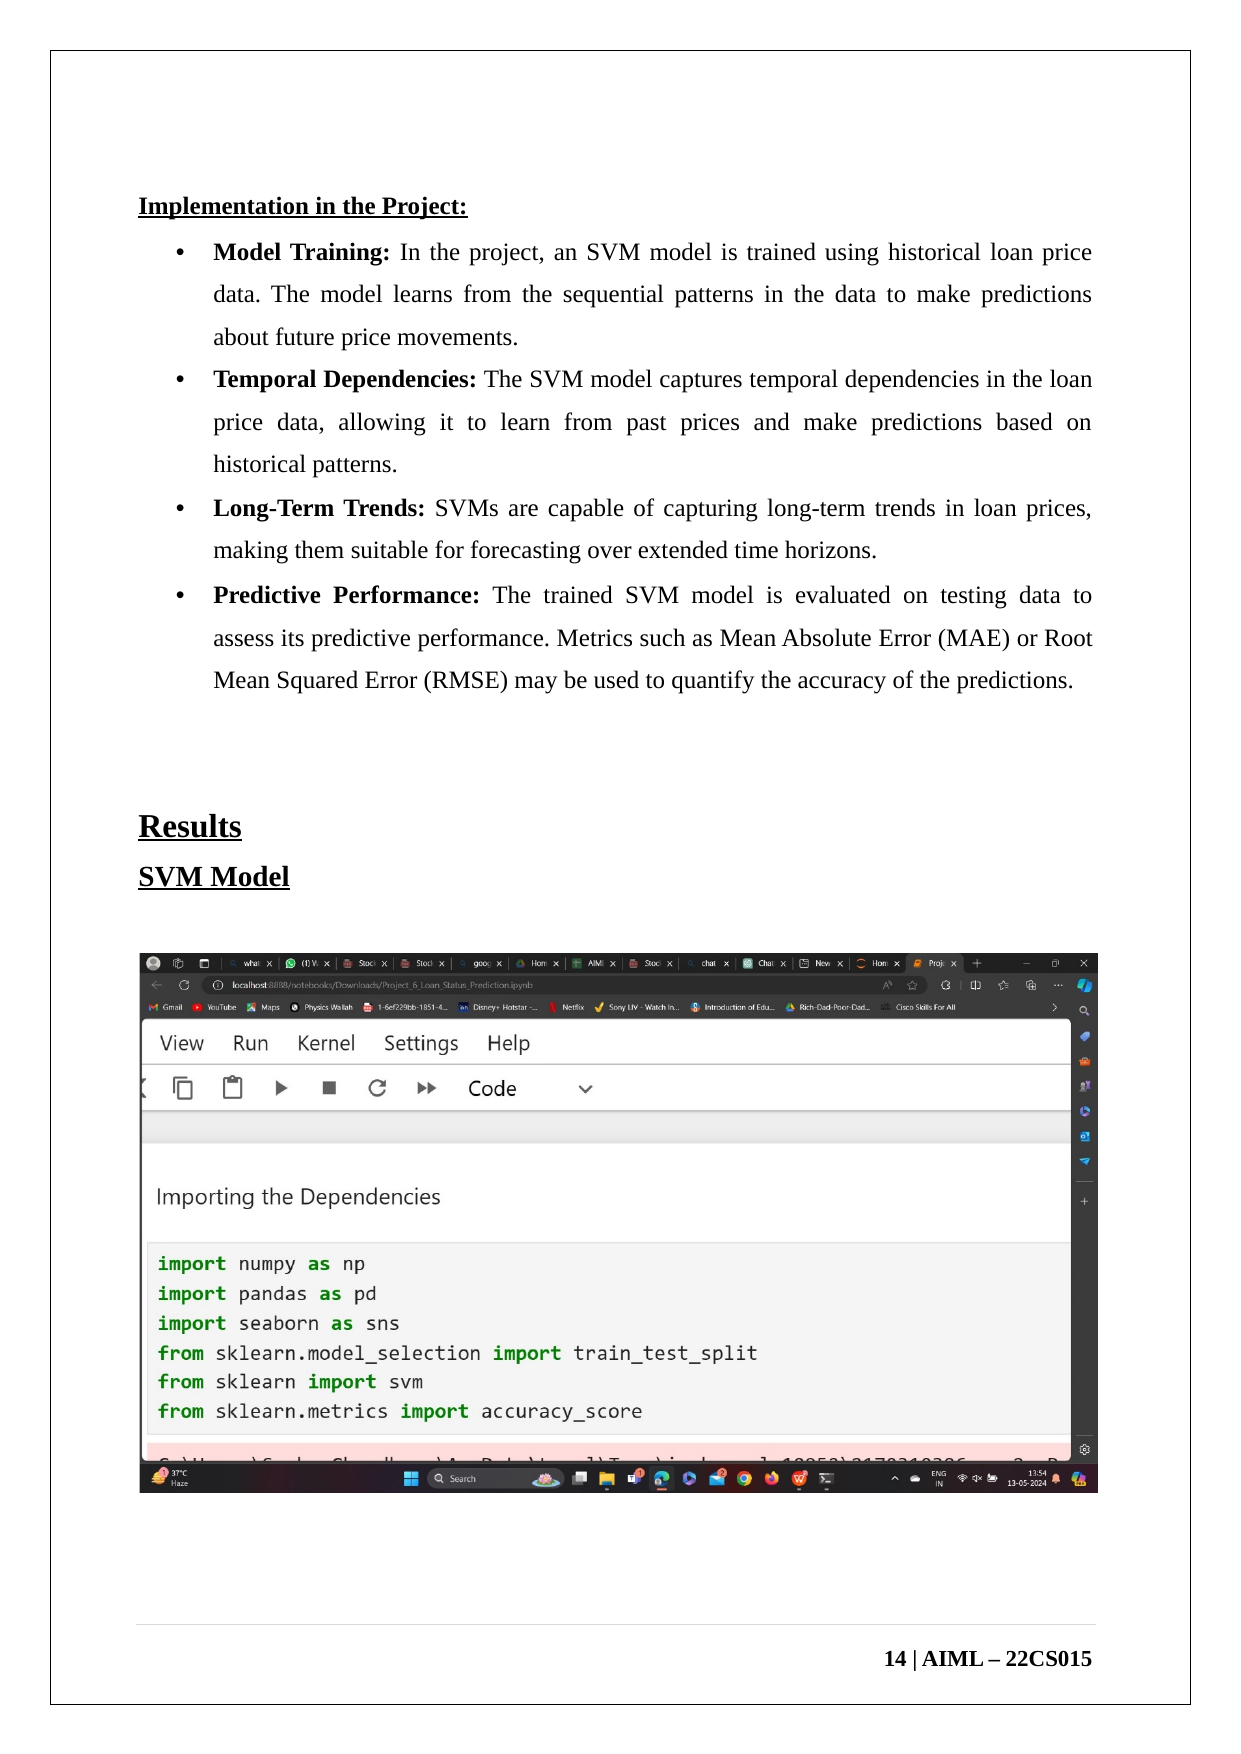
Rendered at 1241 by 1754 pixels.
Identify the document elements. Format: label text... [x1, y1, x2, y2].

picture [139, 953, 1098, 1493]
text Implementation in the Project: [138, 191, 1097, 220]
list Predictive Performance: The trained SVM model is evaluated on testing data to assess its predictive performance. Metrics such as Mean Absolute Error (MAE) or Root Mean Squared Error (RMSE) may be used to quantify the accuracy of the predictions. [176, 580, 1093, 694]
list Temporal Dependencies: The SVM model captures temporal dependencies in the loan price data, allowing it to learn from past prices and make predictions based on historical patterns. [176, 364, 1093, 478]
subtitle Results [138, 806, 1092, 844]
subtitle SVM Model [138, 859, 1092, 893]
list Model Training: In the project, an SVM model is trained using historical loan price data. The model learns from the sequential patterns in the data to make predictions about future price movements. [176, 236, 1093, 350]
list Long-Term Trends: SVMs are capable of capturing long-term trends in loan prices, making them suitable for forecasting over extended time horizons. [176, 492, 1093, 564]
